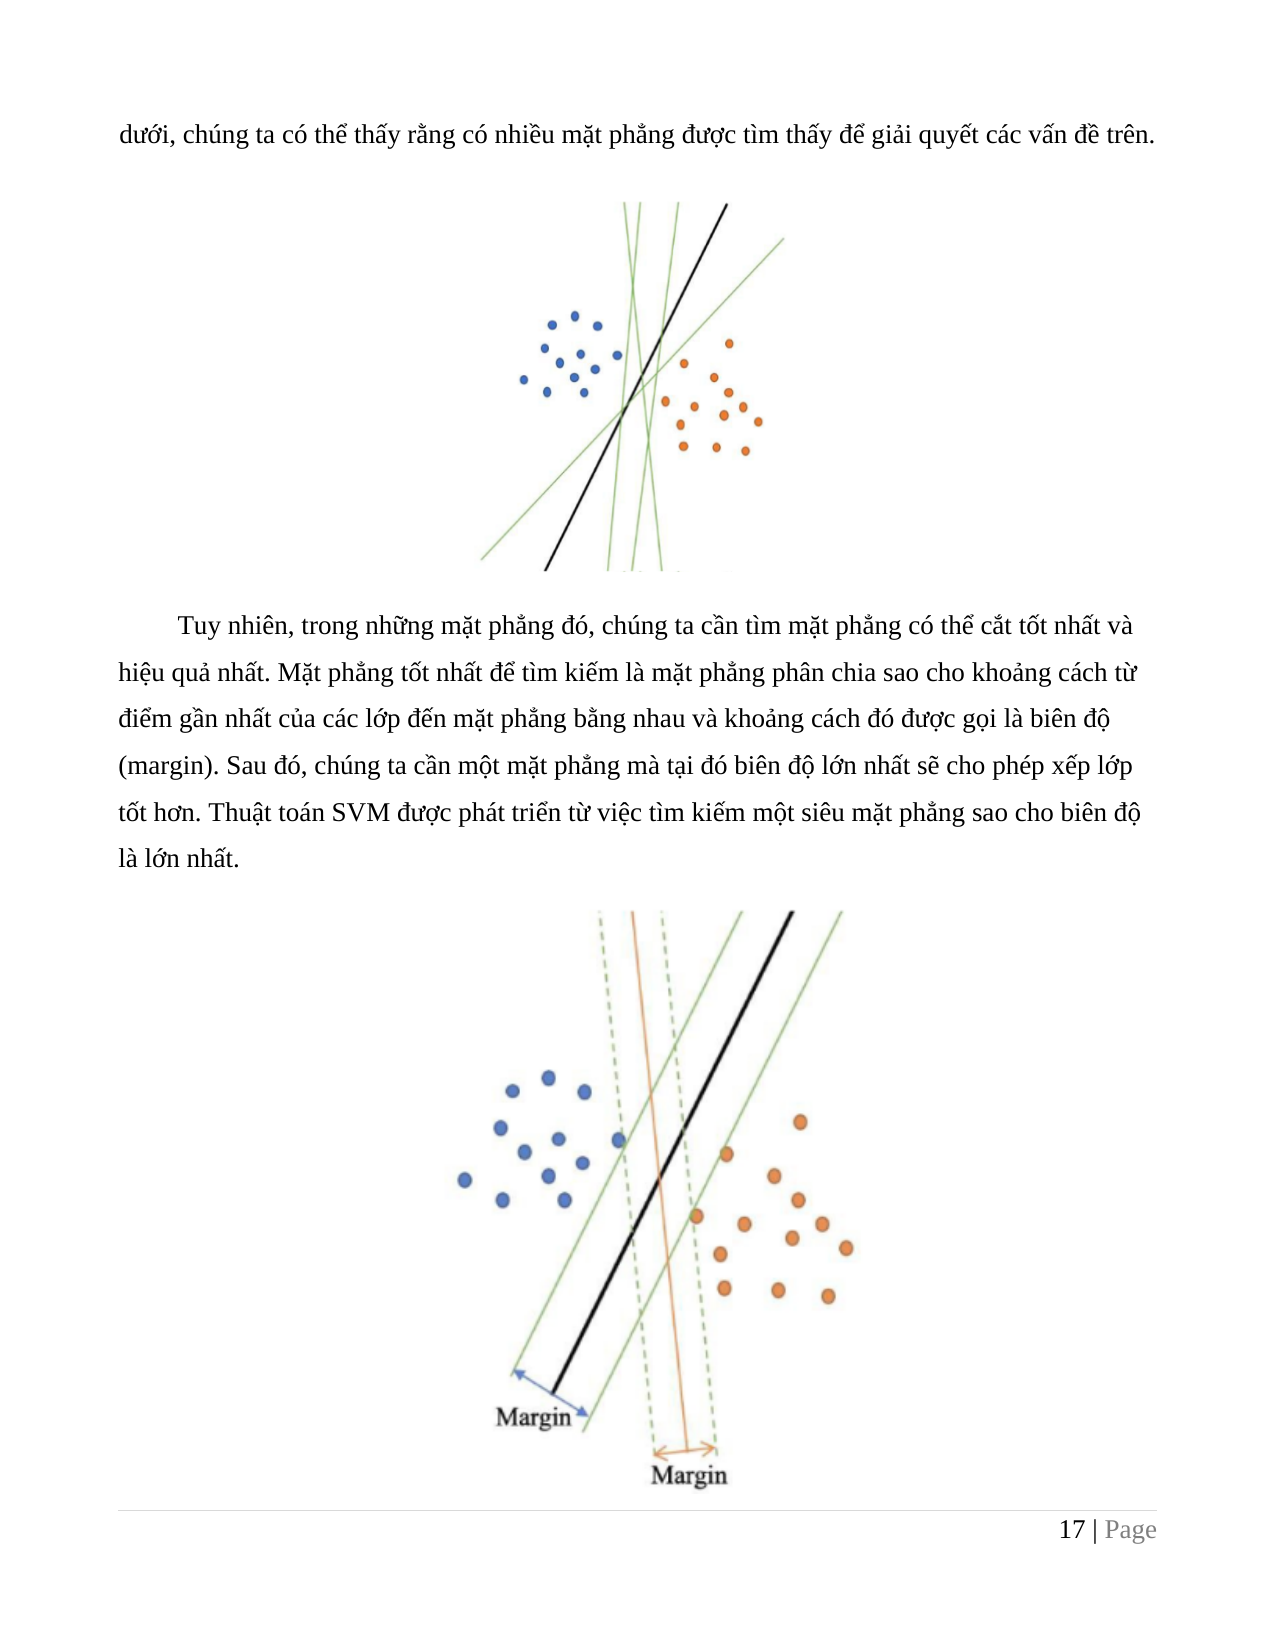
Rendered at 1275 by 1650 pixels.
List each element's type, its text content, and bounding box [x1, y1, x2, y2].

text Tuy nhiên, trong những mặt phẳng đó, chúng ta cần tìm mặt phẳng có thể cắt tốt nhất và hiệu quả nhất. Mặt phẳng tốt nhất để tìm kiếm là mặt phẳng phân chia sao cho khoảng cách từ điểm gần nhất của các lớp đến mặt phẳng bằng nhau và khoảng cách đó được gọi là biên độ (margin). Sau đó, chúng ta cần một mặt phẳng mà tại đó biên độ lớn nhất sẽ cho phép xếp lớp tốt hơn. Thuật toán SVM được phát triển từ việc tìm kiếm một siêu mặt phẳng sao cho biên độ là lớn nhất. [118, 609, 1157, 874]
picture [301, 901, 1033, 1494]
picture [398, 164, 877, 582]
